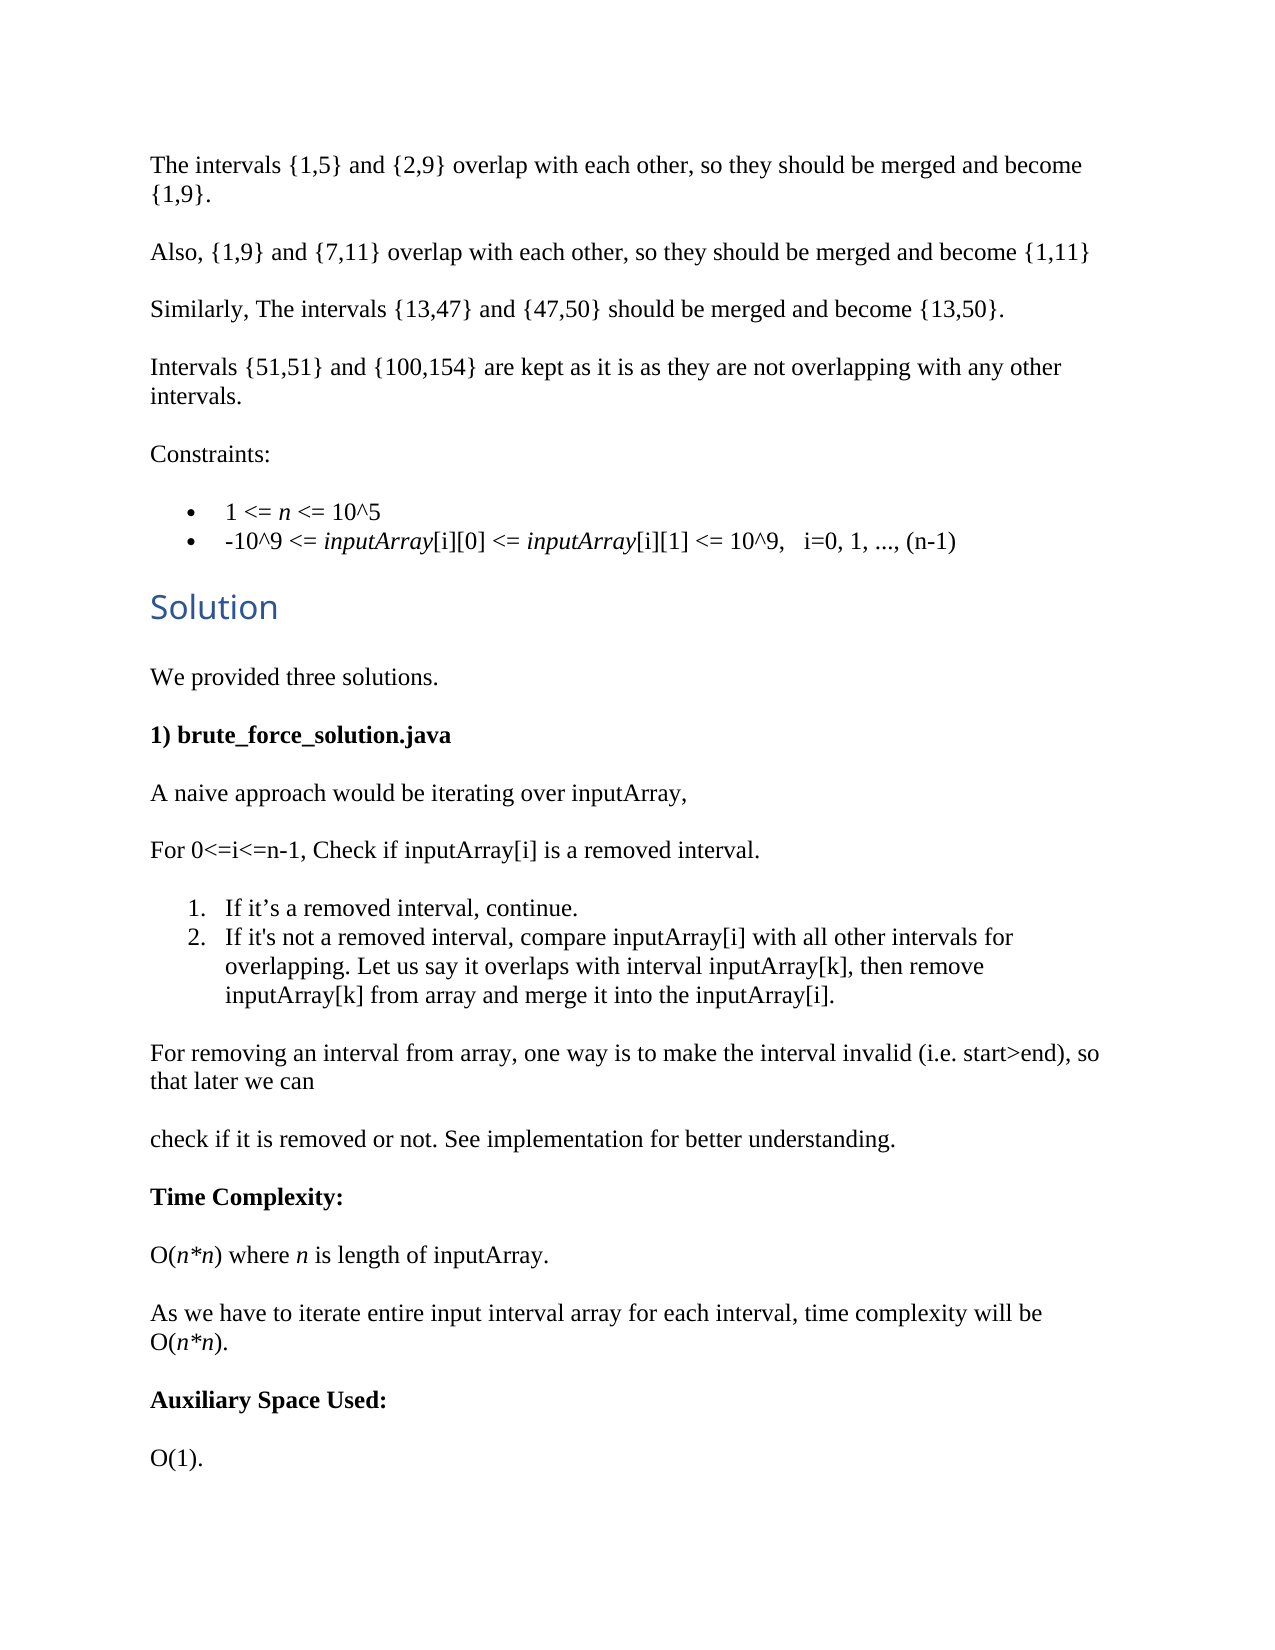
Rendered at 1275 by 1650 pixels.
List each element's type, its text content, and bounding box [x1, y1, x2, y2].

text Auxiliary Space Used: [150, 1385, 1125, 1413]
text Also, {1,9} and {7,11} overlap with each other, so they should be merged and become {1,11} [150, 237, 1125, 265]
text The intervals {1,5} and {2,9} overlap with each other, so they should be merged and become {1,9}. [150, 150, 1125, 207]
text Intervals {51,51} and {100,154} are kept as it is as they are not overlapping with any other intervals. [150, 352, 1125, 410]
text For 0<=i<=n-1, Check if inputArray[i] is a removed interval. [150, 836, 1125, 864]
text As we have to iterate entire input interval array for each interval, time complexity will be O(n*n). [150, 1298, 1125, 1356]
subtitle Solution [150, 584, 1125, 629]
text For removing an interval from array, one way is to make the interval invalid (i.e. start>end), so that later we can [150, 1038, 1125, 1095]
list If it’s a removed interval, continue. [187, 893, 1125, 922]
list 1 <= n <= 10^5 [187, 497, 1125, 526]
text O(n*n) where n is length of inputArray. [150, 1240, 1125, 1269]
list -10^9 <= inputArray[i][0] <= inputArray[i][1] <= 10^9, i=0, 1, ..., (n-1) [187, 526, 1125, 554]
text Time Complexity: [150, 1182, 1125, 1211]
text We provided three solutions. [150, 662, 1125, 691]
text Similarly, The intervals {13,47} and {47,50} should be merged and become {13,50}. [150, 294, 1125, 323]
text 1) brute_force_solution.java [150, 720, 1125, 748]
text Constraints: [150, 439, 1125, 468]
text check if it is removed or not. See implementation for better understanding. [150, 1124, 1125, 1153]
text O(1). [150, 1443, 1125, 1471]
list If it's not a removed interval, compare inputArray[i] with all other intervals for overlapping. Let us say it overlaps with interval inputArray[k], then remove inputArray[k] from array and merge it into the inputArray[i]. [187, 922, 1125, 1008]
text A naive approach would be iterating over inputArray, [150, 778, 1125, 806]
